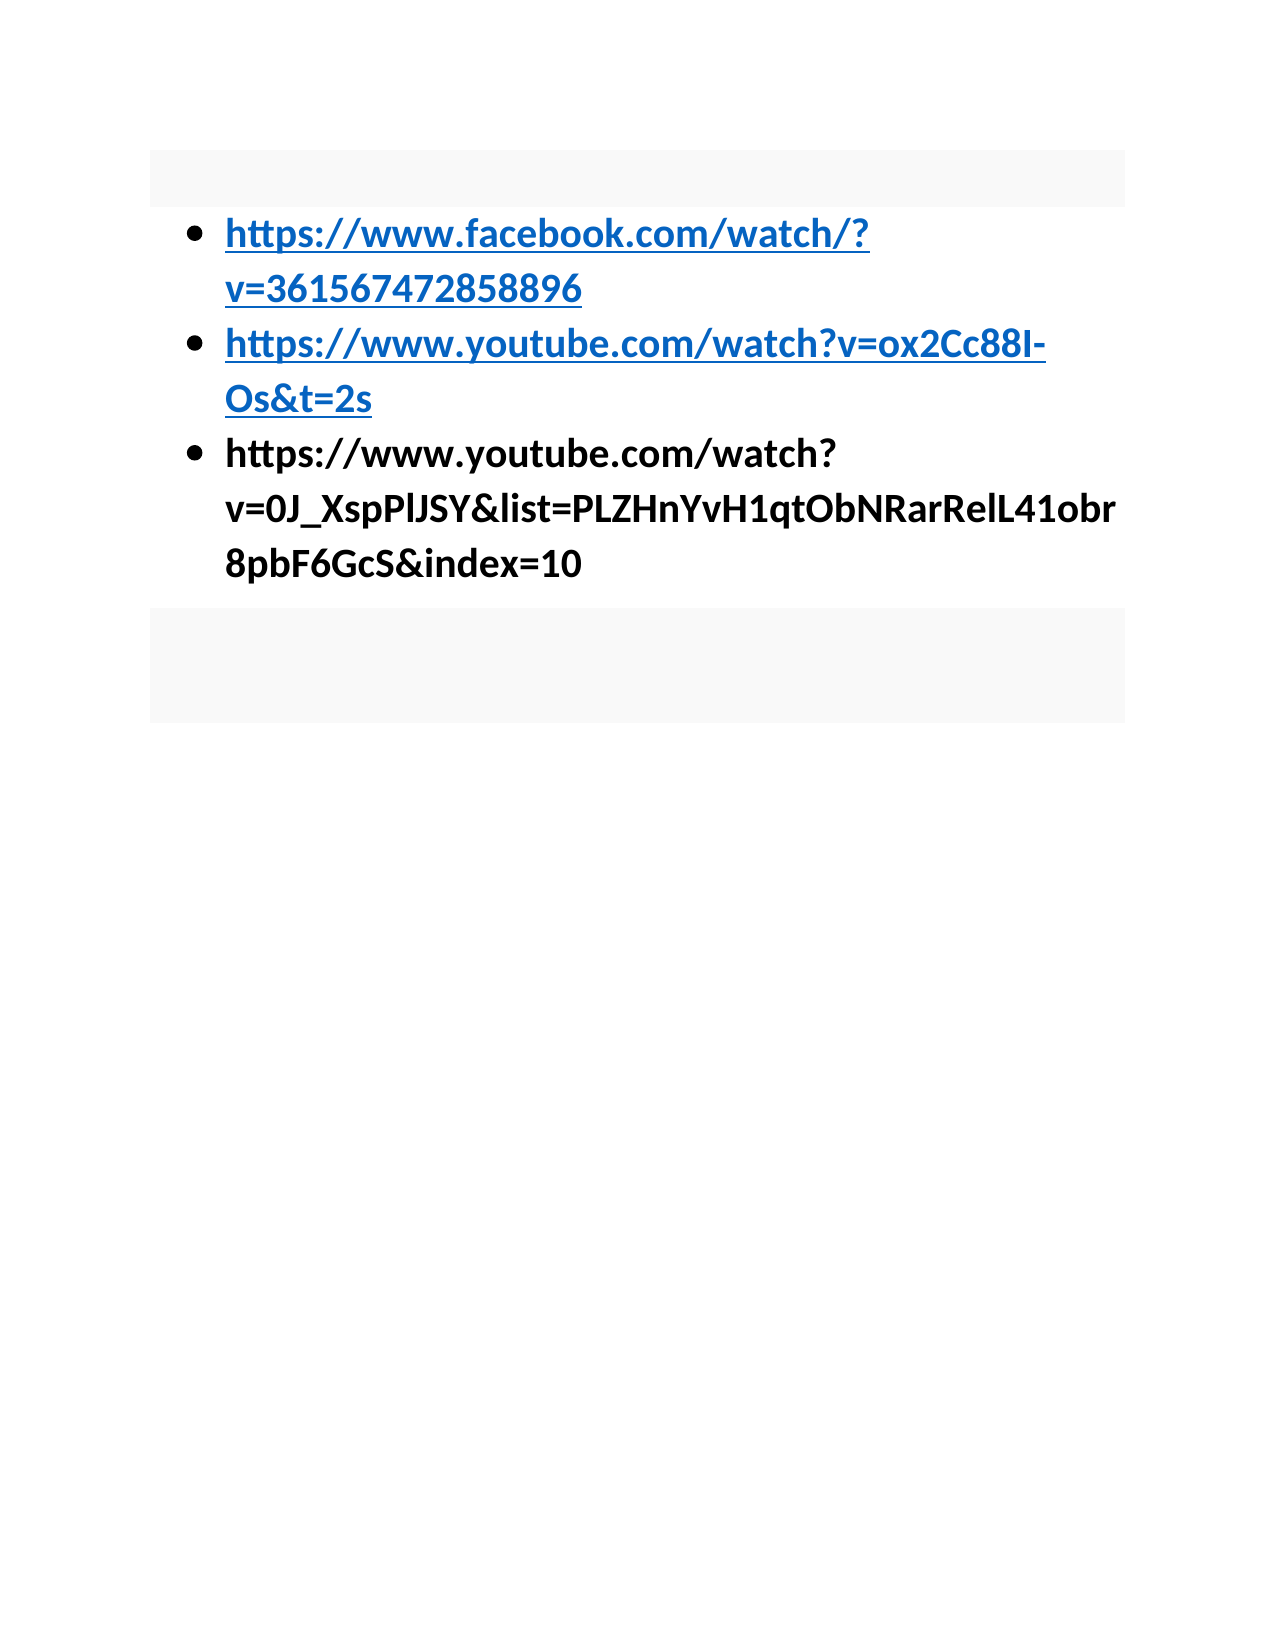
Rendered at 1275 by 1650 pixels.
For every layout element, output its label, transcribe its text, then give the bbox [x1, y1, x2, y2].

list https://www.youtube.com/watch?v=ox2Cc88I-Os&t=2s [187, 317, 1125, 423]
list https://www.facebook.com/watch/?v=361567472858896 [187, 207, 1125, 313]
list https://www.youtube.com/watch?v=0J_XspPlJSY&list=PLZHnYvH1qtObNRarRelL41obr8pbF6GcS&index=10 [187, 427, 1125, 588]
